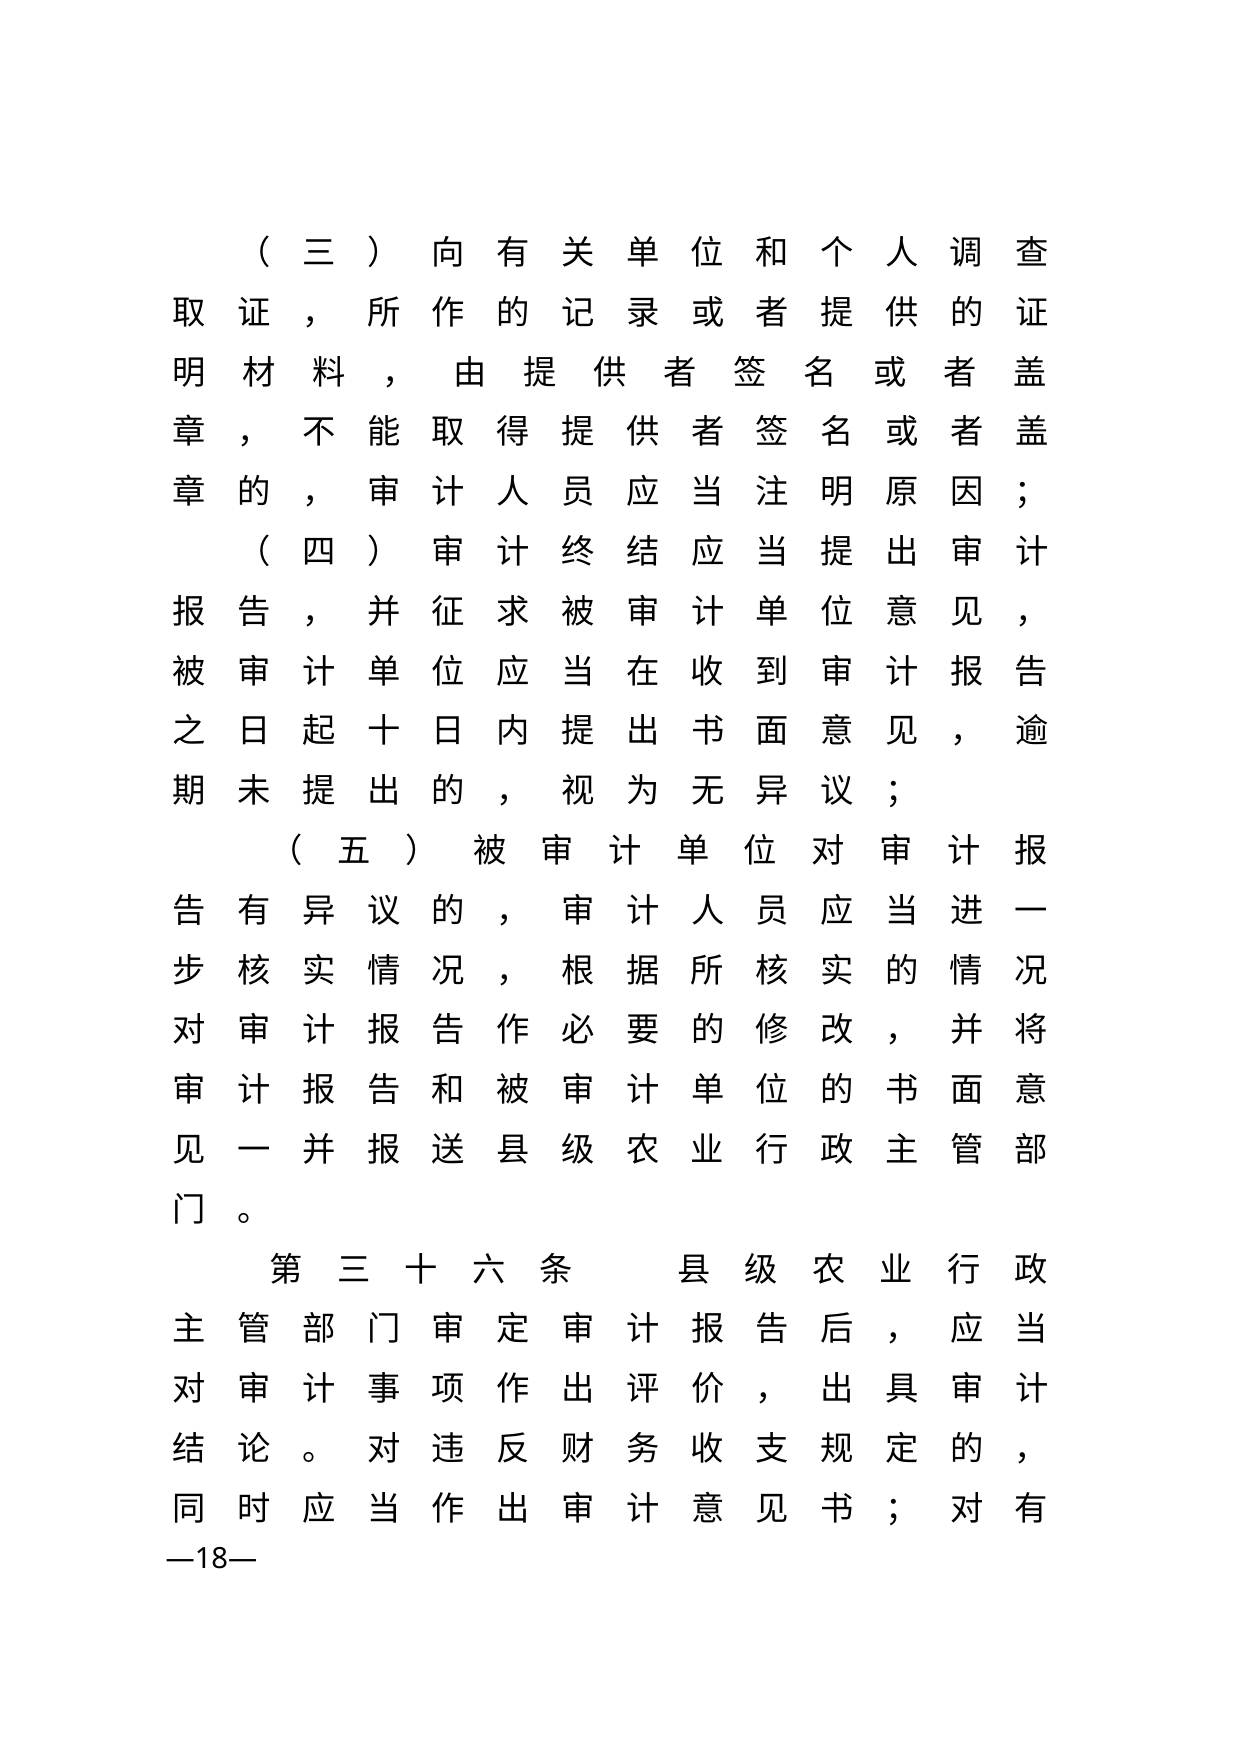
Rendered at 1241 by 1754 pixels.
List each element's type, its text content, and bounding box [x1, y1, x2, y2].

text （五）被审计单位对审计报告有异议的，审计人员应当进一步核实情况，根据所核实的情况对审计报告作必要的修改，并将审计报告和被审计单位的书面意见一并报送县级农业行政主管部门。 [172, 818, 1079, 1237]
text （四）审计终结应当提出审计报告，并征求被审计单位意见，被审计单位应当在收到审计报告之日起十日内提出书面意见，逾期未提出的，视为无异议； [172, 519, 1079, 818]
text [172, 1237, 1079, 1536]
text （三）向有关单位和个人调查取证，所作的记录或者提供的证明材料，由提供者签名或者盖章，不能取得提供者签名或者盖章的，审计人员应当注明原因； [172, 220, 1079, 519]
